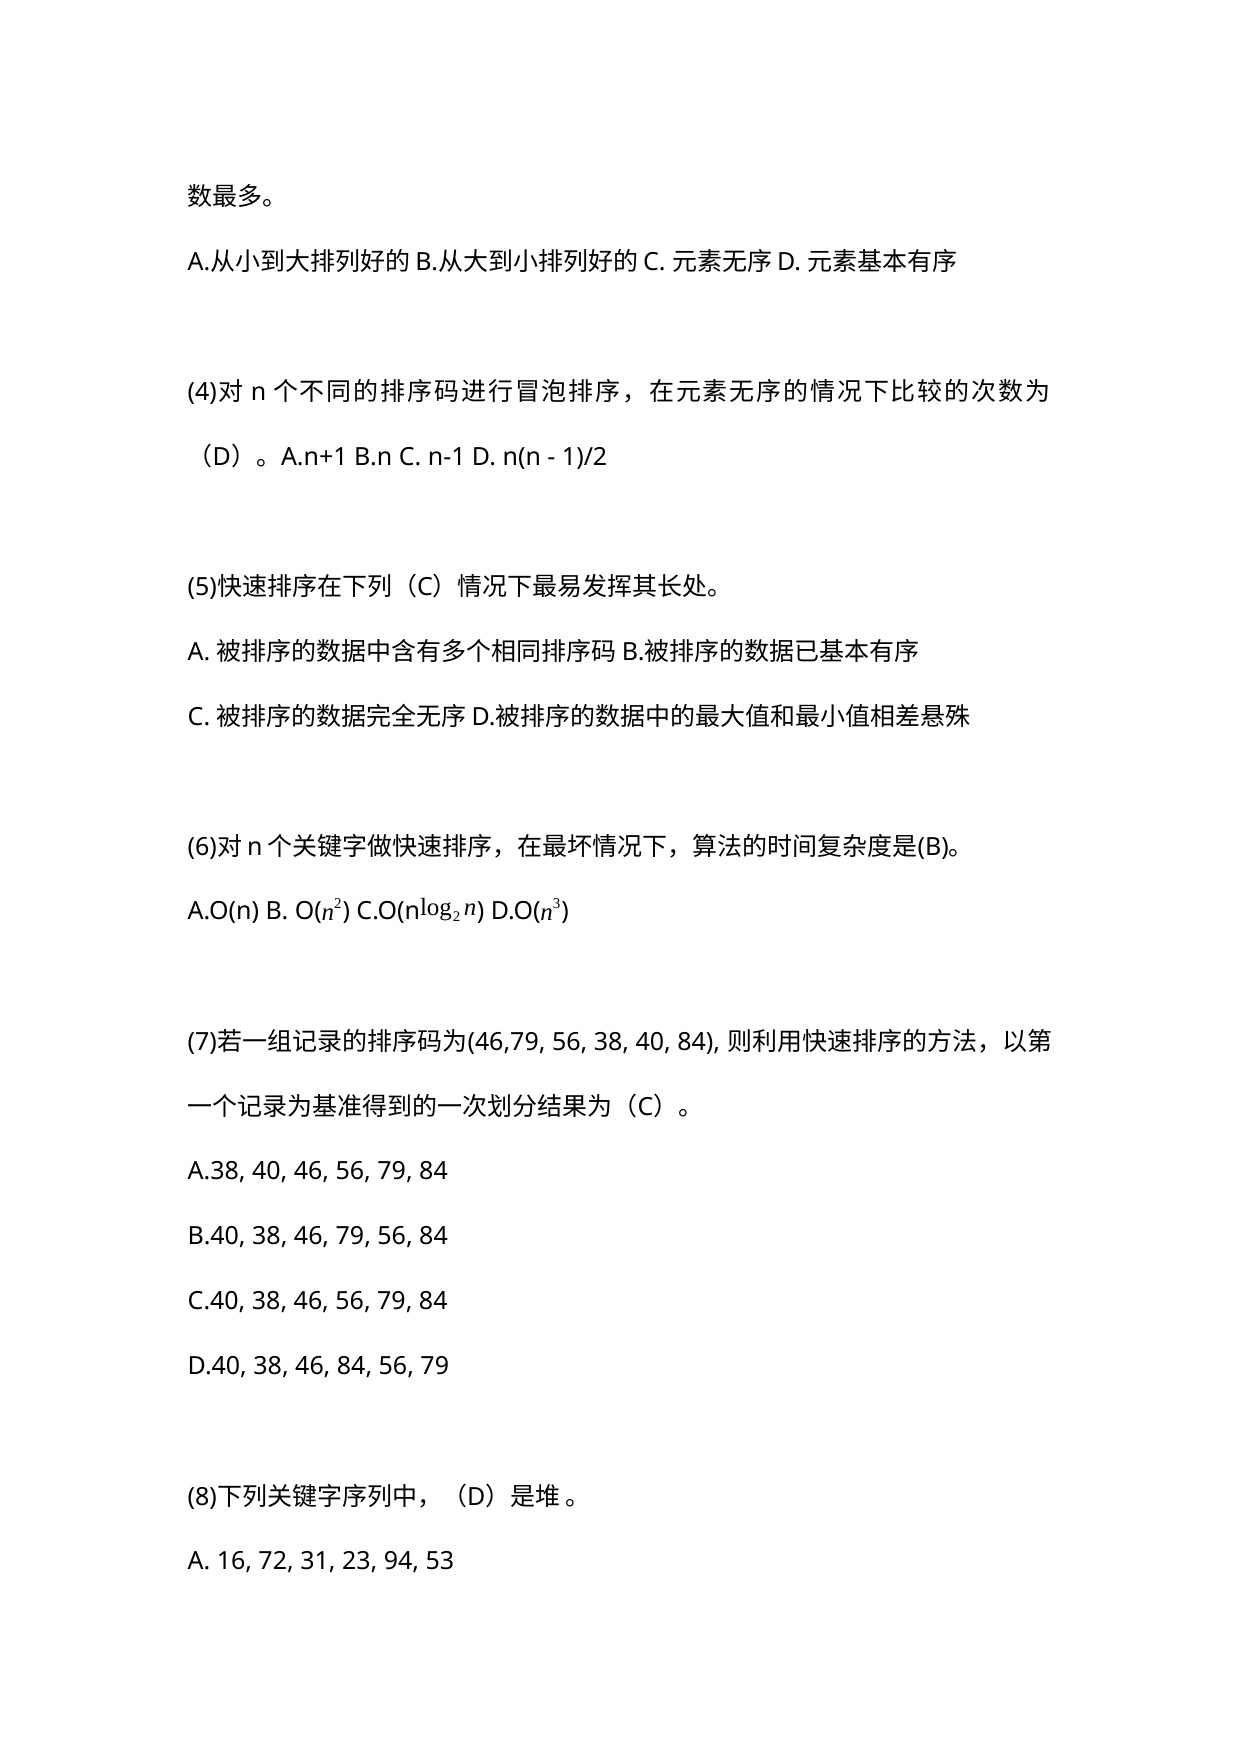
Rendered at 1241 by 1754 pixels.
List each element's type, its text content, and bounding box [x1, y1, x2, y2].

text A. 16, 72, 31, 23, 94, 53 [187, 1527, 1053, 1592]
text C. 被排序的数据完全无序D.被排序的数据中的最大值和最小值相差悬殊 [187, 682, 1053, 747]
text (6)对n个关键字做快速排序，在最坏情况下，算法的时间复杂度是(B)。 [187, 812, 1053, 877]
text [187, 162, 1053, 227]
text B.40, 38, 46, 79, 56, 84 [187, 1202, 1053, 1267]
text A.38, 40, 46, 56, 79, 84 [187, 1137, 1053, 1202]
text (5)快速排序在下列（C）情况下最易发挥其长处。 [187, 552, 1053, 617]
text (7)若一组记录的排序码为(46,79, 56, 38, 40, 84), 则利用快速排序的方法，以第一个记录为基准得到的一次划分结果为（C）。 [187, 1007, 1053, 1137]
text (8)下列关键字序列中，（D）是堆 。 [187, 1462, 1053, 1527]
text A.从小到大排列好的B.从大到小排列好的C. 元素无序D. 元素基本有序 [187, 227, 1053, 292]
text A. 被排序的数据中含有多个相同排序码B.被排序的数据已基本有序 [187, 617, 1053, 682]
text (4)对n个不同的排序码进行冒泡排序，在元素无序的情况下比较的次数为（D）。A.n+1 B.n C. n-1 D. n(n - 1)/2 [187, 357, 1053, 487]
text C.40, 38, 46, 56, 79, 84 [187, 1267, 1053, 1332]
text D.40, 38, 46, 84, 56, 79 [187, 1332, 1053, 1397]
text A.O(n) B. O() C.O(n) D.O() [187, 877, 1053, 942]
